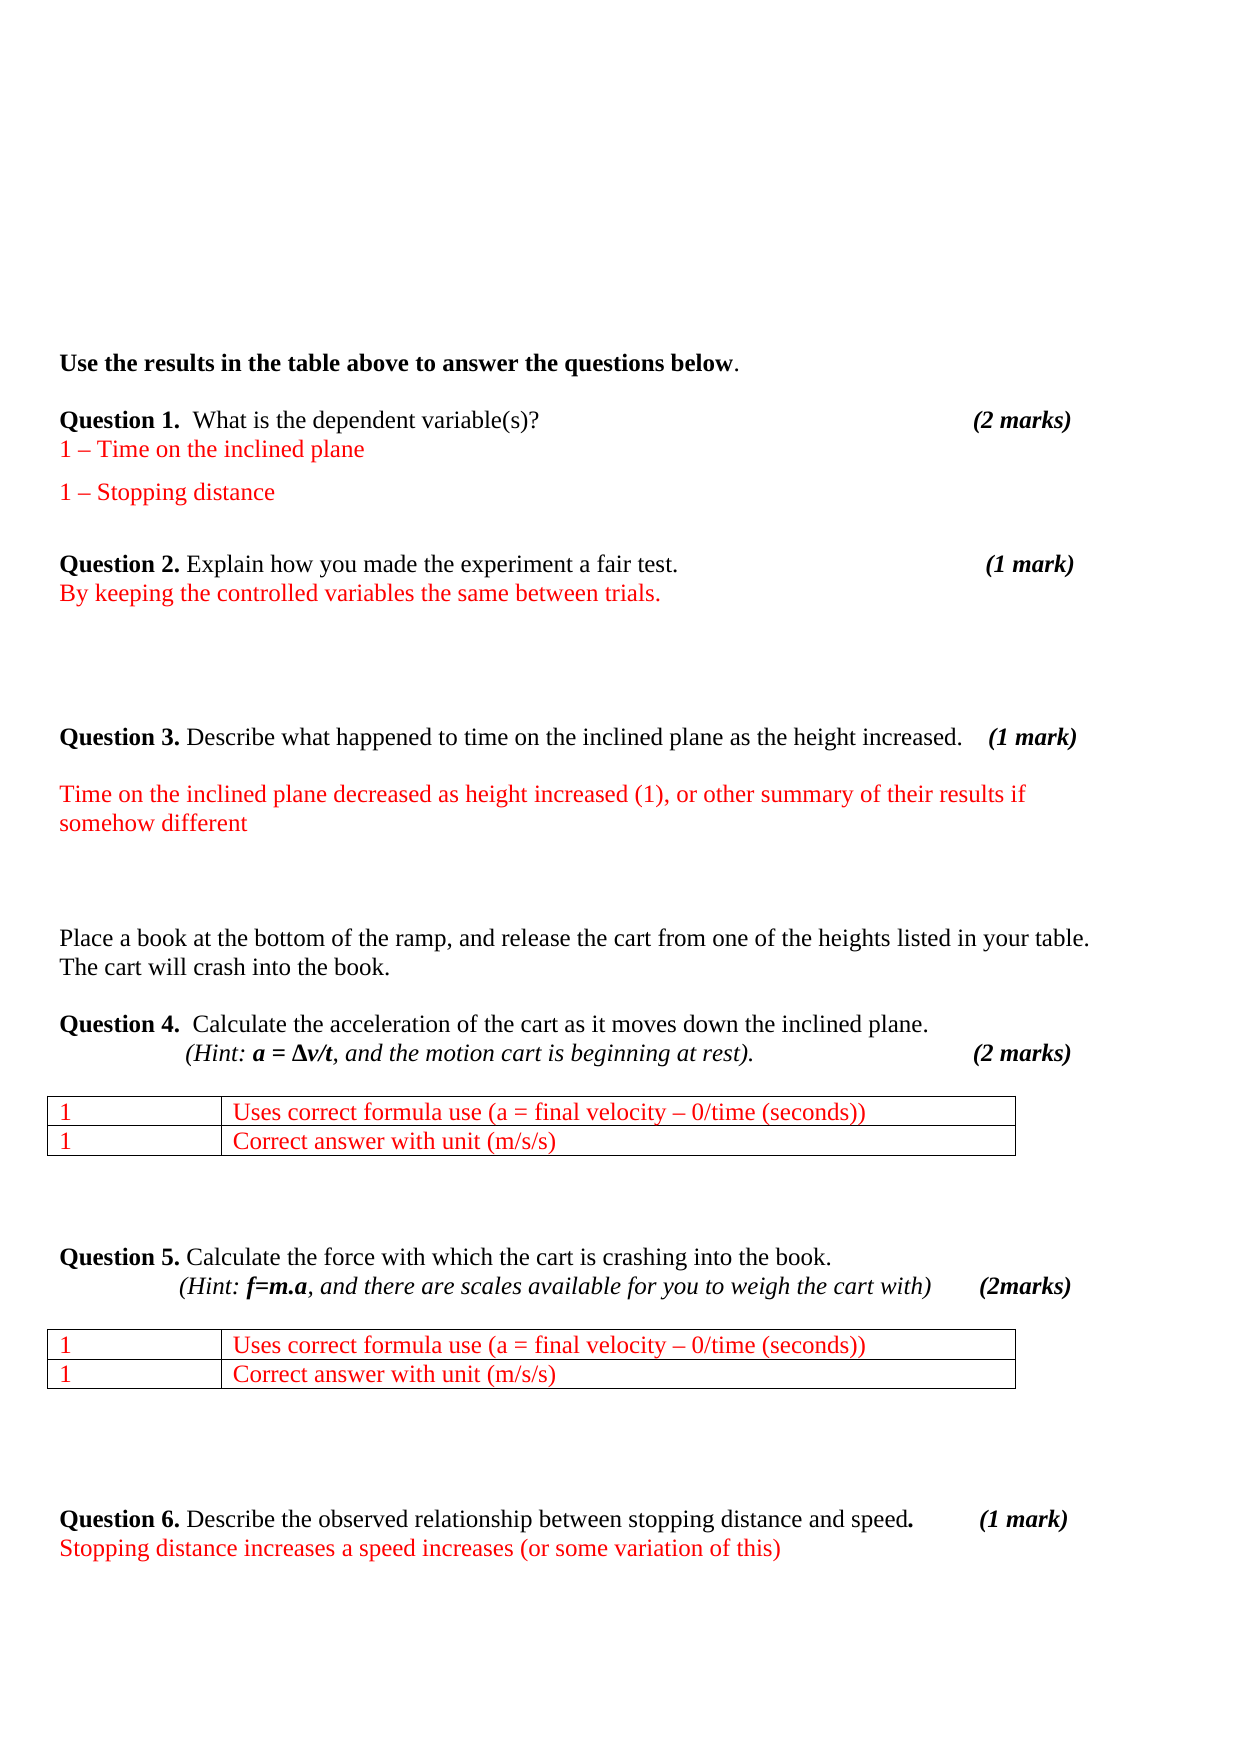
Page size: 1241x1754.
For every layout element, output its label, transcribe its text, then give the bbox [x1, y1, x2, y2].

table_header 1 [48, 1330, 221, 1358]
text Question 4. Calculate the acceleration of the cart as it moves down the inclined plane. [59, 1009, 1092, 1038]
text Question 6. Describe the observed relationship between stopping distance and speed. (1 mark) [59, 1504, 1092, 1533]
table_cell 1 [48, 1360, 221, 1388]
table_cell Correct answer with unit (m/s/s) [222, 1360, 1015, 1388]
text 1 – Time on the inclined plane [59, 434, 1092, 463]
text By keeping the controlled variables the same between trials. [59, 578, 1092, 607]
table_header Uses correct formula use (a = final velocity – 0/time (seconds)) [222, 1097, 1015, 1125]
text (Hint: f=m.a, and there are scales available for you to weigh the cart with) (2marks) [59, 1271, 1092, 1300]
text Place a book at the bottom of the ramp, and release the cart from one of the heights listed in your table. The cart will crash into the book. [59, 923, 1092, 981]
text Question 5. Calculate the force with which the cart is crashing into the book. [59, 1242, 1092, 1271]
text Time on the inclined plane decreased as height increased (1), or other summary of their results if somehow different [59, 779, 1092, 837]
text Question 2. Explain how you made the experiment a fair test. (1 mark) [59, 549, 1092, 578]
text Use the results in the table above to answer the questions below. [59, 348, 1092, 377]
table_header Uses correct formula use (a = final velocity – 0/time (seconds)) [222, 1330, 1015, 1358]
text 1 – Stopping distance [59, 477, 1092, 506]
table_header 1 [48, 1097, 221, 1125]
text (Hint: a = ∆v/t, and the motion cart is beginning at rest). (2 marks) [59, 1038, 1092, 1067]
table_cell 1 [48, 1126, 221, 1155]
text Stopping distance increases a speed increases (or some variation of this) [59, 1533, 1092, 1562]
text Question 3. Describe what happened to time on the inclined plane as the height increased. (1 mark) [59, 722, 1092, 751]
text Question 1. What is the dependent variable(s)? (2 marks) [59, 406, 1092, 434]
table_cell Correct answer with unit (m/s/s) [222, 1126, 1015, 1155]
